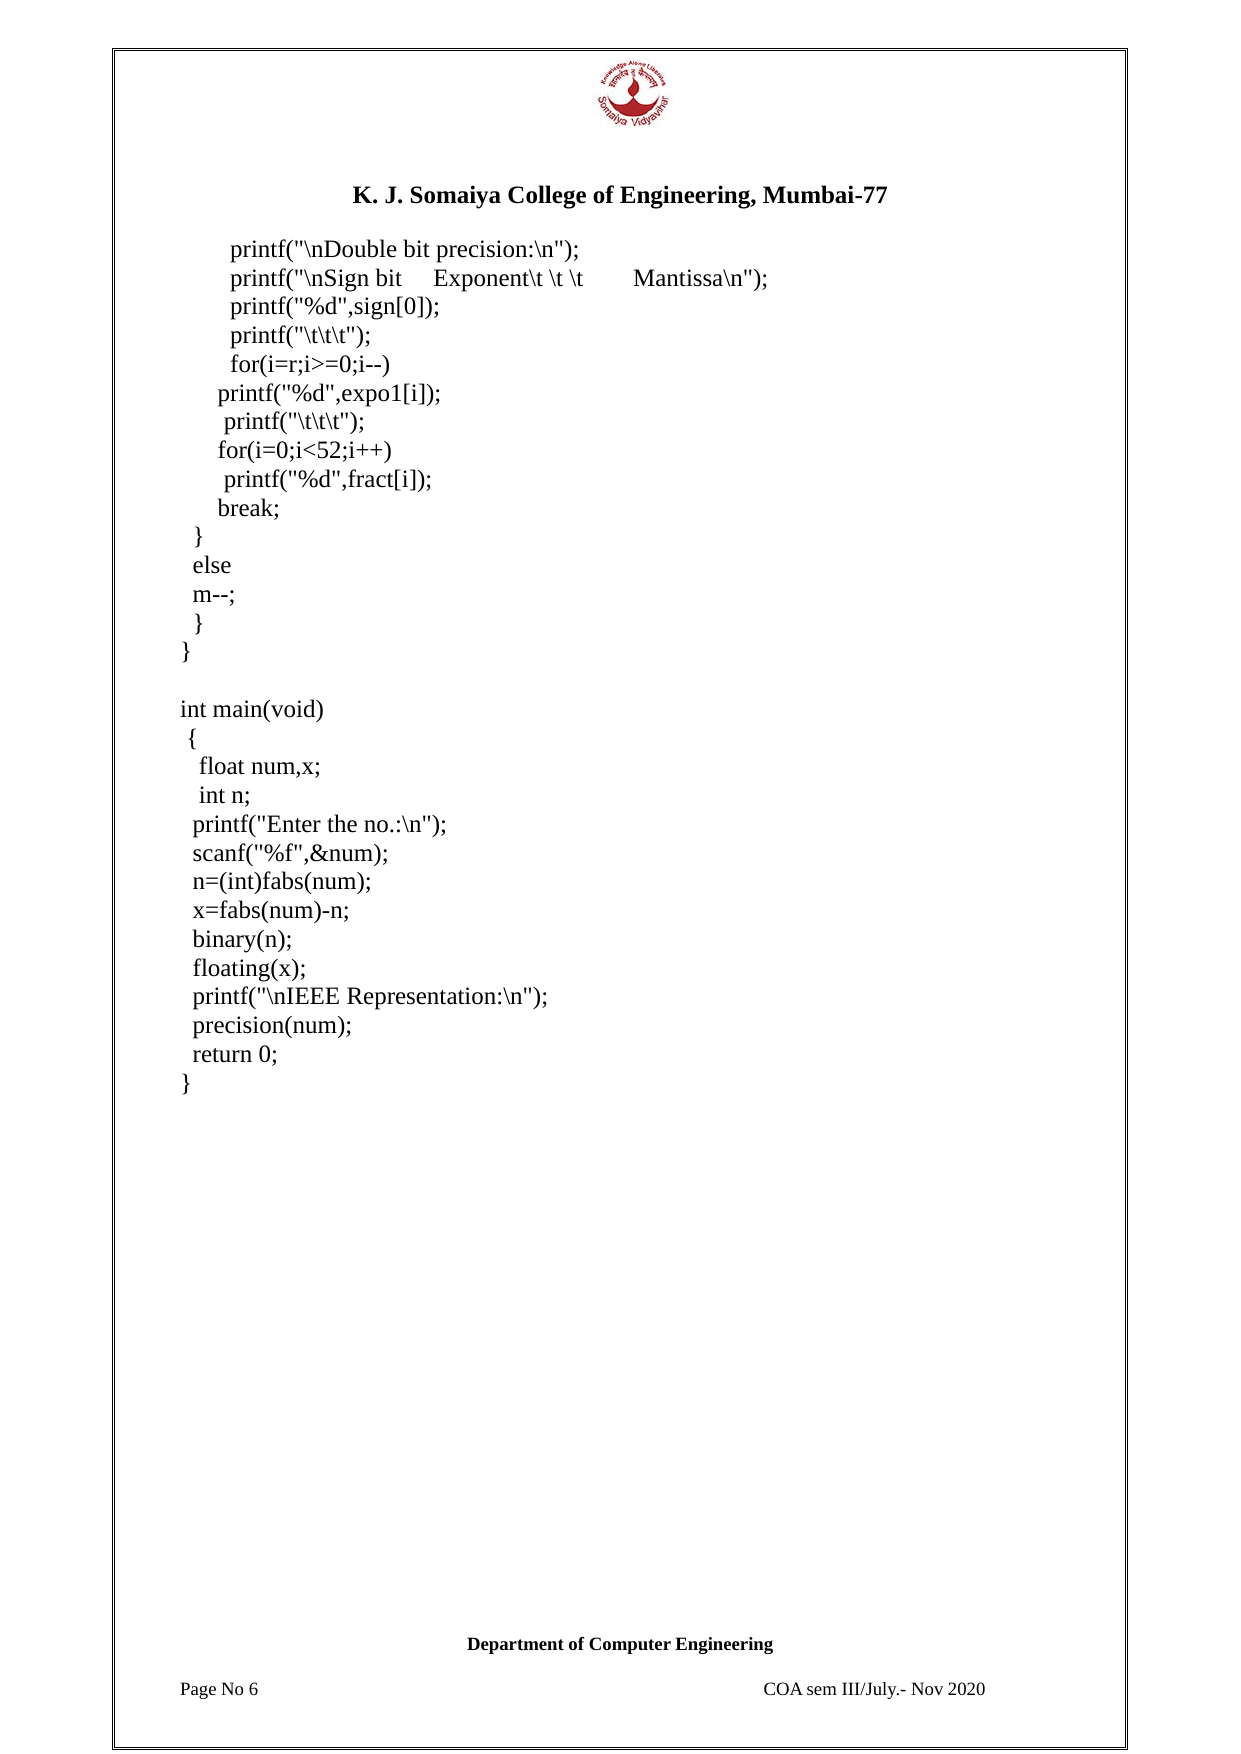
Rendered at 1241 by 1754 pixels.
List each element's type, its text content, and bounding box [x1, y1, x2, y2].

text x=fabs(num)-n; [180, 895, 1060, 924]
text { [180, 723, 1060, 751]
text printf("\t\t\t"); [180, 320, 1060, 349]
text float num,x; [180, 751, 1060, 780]
text printf("\nDouble bit precision:\n"); [180, 234, 1060, 263]
text floating(x); [180, 953, 1060, 981]
text binary(n); [180, 924, 1060, 953]
picture [592, 58, 675, 128]
text int main(void) [180, 694, 1060, 723]
text printf("\nSign bit Exponent\t \t \t Mantissa\n"); [180, 263, 1060, 291]
text break; [180, 493, 1060, 521]
text printf("%d",sign[0]); [180, 291, 1060, 320]
text return 0; [180, 1039, 1060, 1068]
text printf("%d",expo1[i]); [180, 378, 1060, 406]
text scanf("%f",&num); [180, 838, 1060, 866]
text printf("\nIEEE Representation:\n"); [180, 981, 1060, 1010]
text precision(num); [180, 1010, 1060, 1039]
text } [180, 521, 1060, 550]
text n=(int)fabs(num); [180, 866, 1060, 895]
text } [180, 636, 1060, 665]
text printf("%d",fract[i]); [180, 464, 1060, 493]
text for(i=r;i>=0;i--) [180, 349, 1060, 378]
text m--; [180, 579, 1060, 608]
text } [180, 1068, 1060, 1096]
text } [180, 608, 1060, 636]
text printf("Enter the no.:\n"); [180, 809, 1060, 838]
text else [180, 550, 1060, 579]
text for(i=0;i<52;i++) [180, 435, 1060, 464]
text int n; [180, 780, 1060, 809]
text printf("\t\t\t"); [180, 406, 1060, 435]
